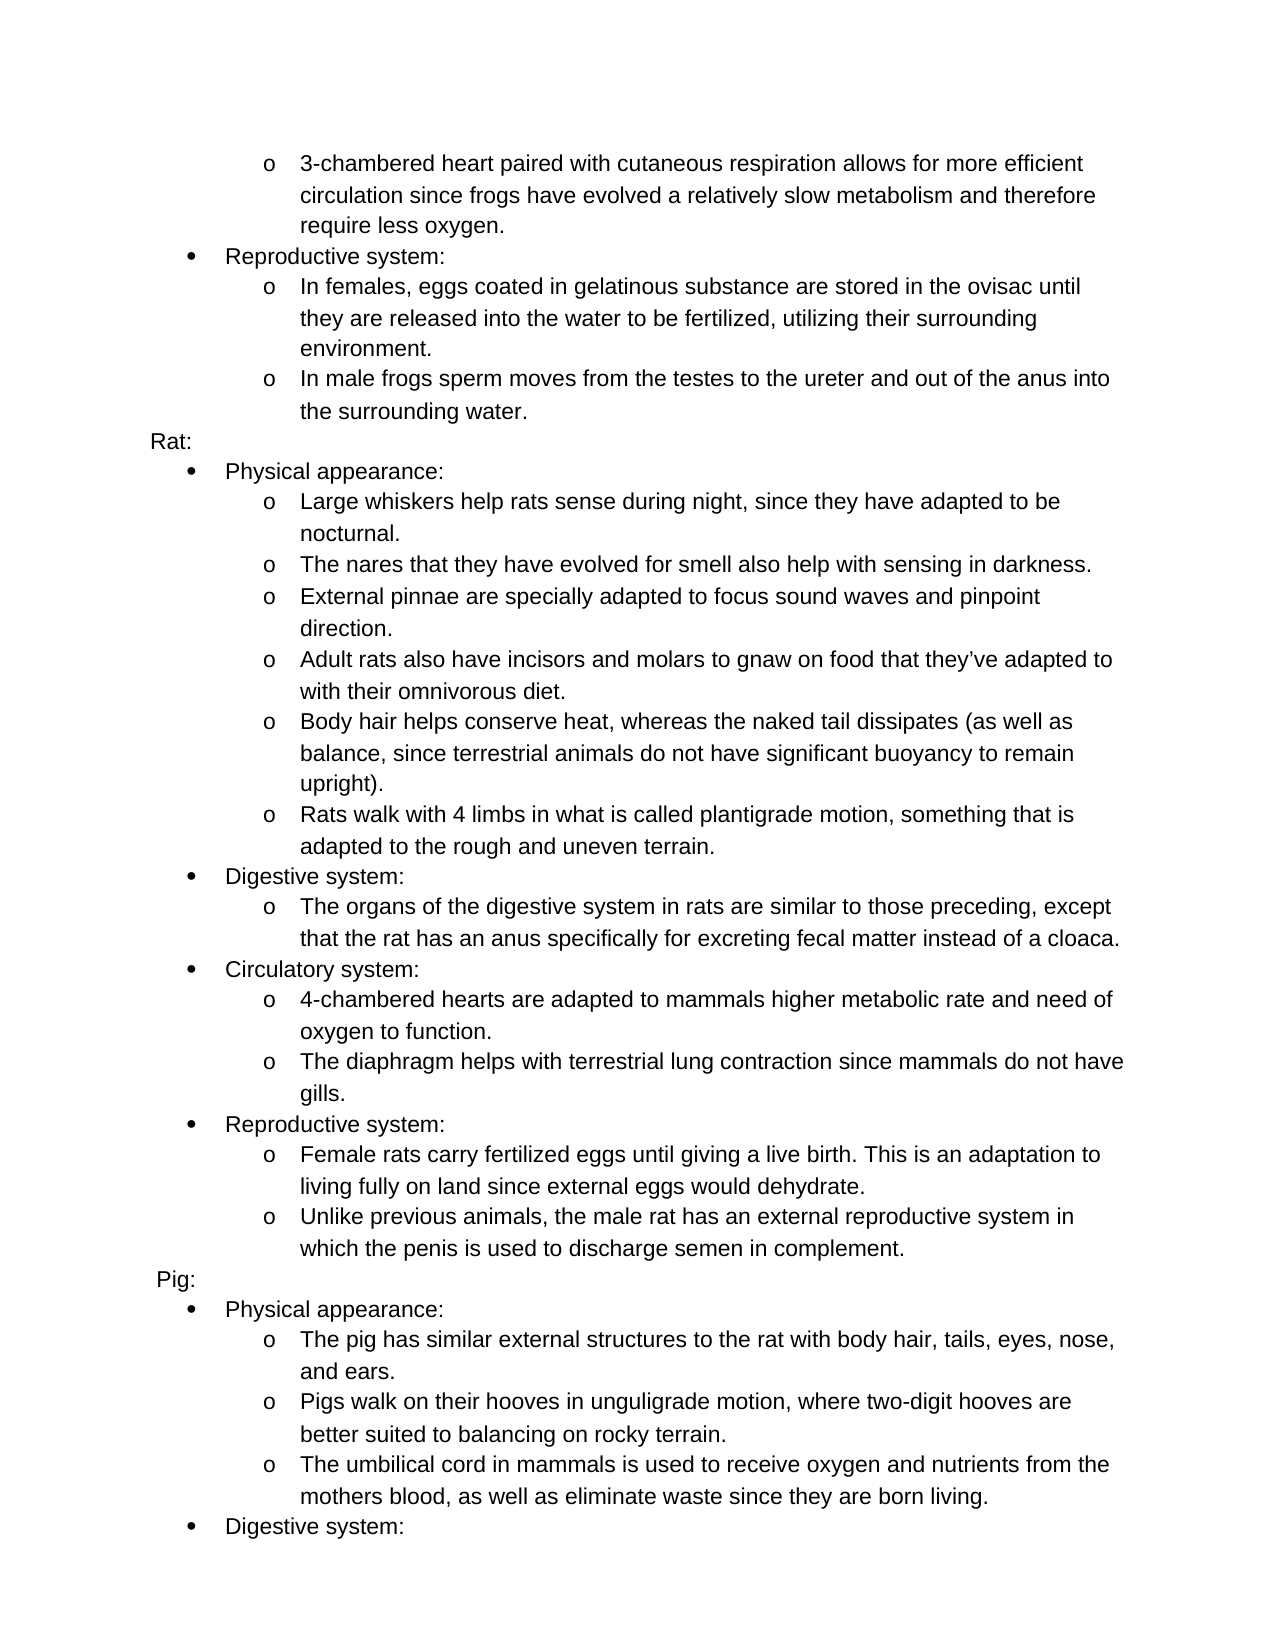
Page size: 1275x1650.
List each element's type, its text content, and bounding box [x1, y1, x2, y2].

list Pigs walk on their hooves in unguligrade motion, where two-digit hooves are better suited to balancing on rocky terrain. [262, 1388, 1125, 1447]
list The umbilical cord in mammals is used to receive oxygen and nutrients from the mothers blood, as well as eliminate waste since they are born living. [262, 1451, 1125, 1509]
list External pinnae are specially adapted to focus sound waves and pinpoint direction. [262, 583, 1125, 642]
list Physical appearance: [187, 458, 1125, 484]
list Adult rats also have incisors and molars to gnaw on food that they’ve adapted to with their omnivorous diet. [262, 646, 1125, 704]
list Reproductive system: [187, 243, 1125, 269]
list 3-chambered heart paired with cutaneous respiration allows for more efficient circulation since frogs have evolved a relatively slow metabolism and therefore require less oxygen. [262, 150, 1125, 239]
list The organs of the digestive system in rats are similar to those preceding, except that the rat has an anus specifically for excreting fecal matter instead of a cloaca. [262, 893, 1125, 952]
list Digestive system: [187, 1513, 1125, 1539]
list Female rats carry fertilized eggs until giving a live birth. This is an adaptation to living fully on land since external eggs would dehydrate. [262, 1141, 1125, 1199]
list In male frogs sperm moves from the testes to the ureter and out of the anus into the surrounding water. [262, 365, 1125, 424]
list Unlike previous animals, the male rat has an external reproductive system in which the penis is used to discharge semen in complement. [262, 1203, 1125, 1262]
list Large whiskers help rats sense during night, since they have adapted to be nocturnal. [262, 488, 1125, 547]
list The pig has similar external structures to the rat with body hair, tails, eyes, nose, and ears. [262, 1326, 1125, 1384]
list The nares that they have evolved for smell also help with sensing in darkness. [262, 551, 1125, 579]
list 4-chambered hearts are adapted to mammals higher metabolic rate and need of oxygen to function. [262, 986, 1125, 1044]
list Circulatory system: [187, 956, 1125, 982]
list In females, eggs coated in gelatinous substance are stored in the ovisac until they are released into the water to be fertilized, utilizing their surrounding environment. [262, 273, 1125, 362]
list Body hair helps conserve heat, whereas the naked tail dissipates (as well as balance, since terrestrial animals do not have significant buoyancy to remain upright). [262, 708, 1125, 797]
list Rats walk with 4 limbs in what is called plantigrade motion, something that is adapted to the rough and uneven terrain. [262, 801, 1125, 859]
text Pig: [150, 1266, 1125, 1292]
list Digestive system: [187, 863, 1125, 889]
list The diaphragm helps with terrestrial lung contraction since mammals do not have gills. [262, 1048, 1125, 1107]
list Physical appearance: [187, 1296, 1125, 1322]
list Reproductive system: [187, 1111, 1125, 1137]
text Rat: [150, 428, 1125, 454]
